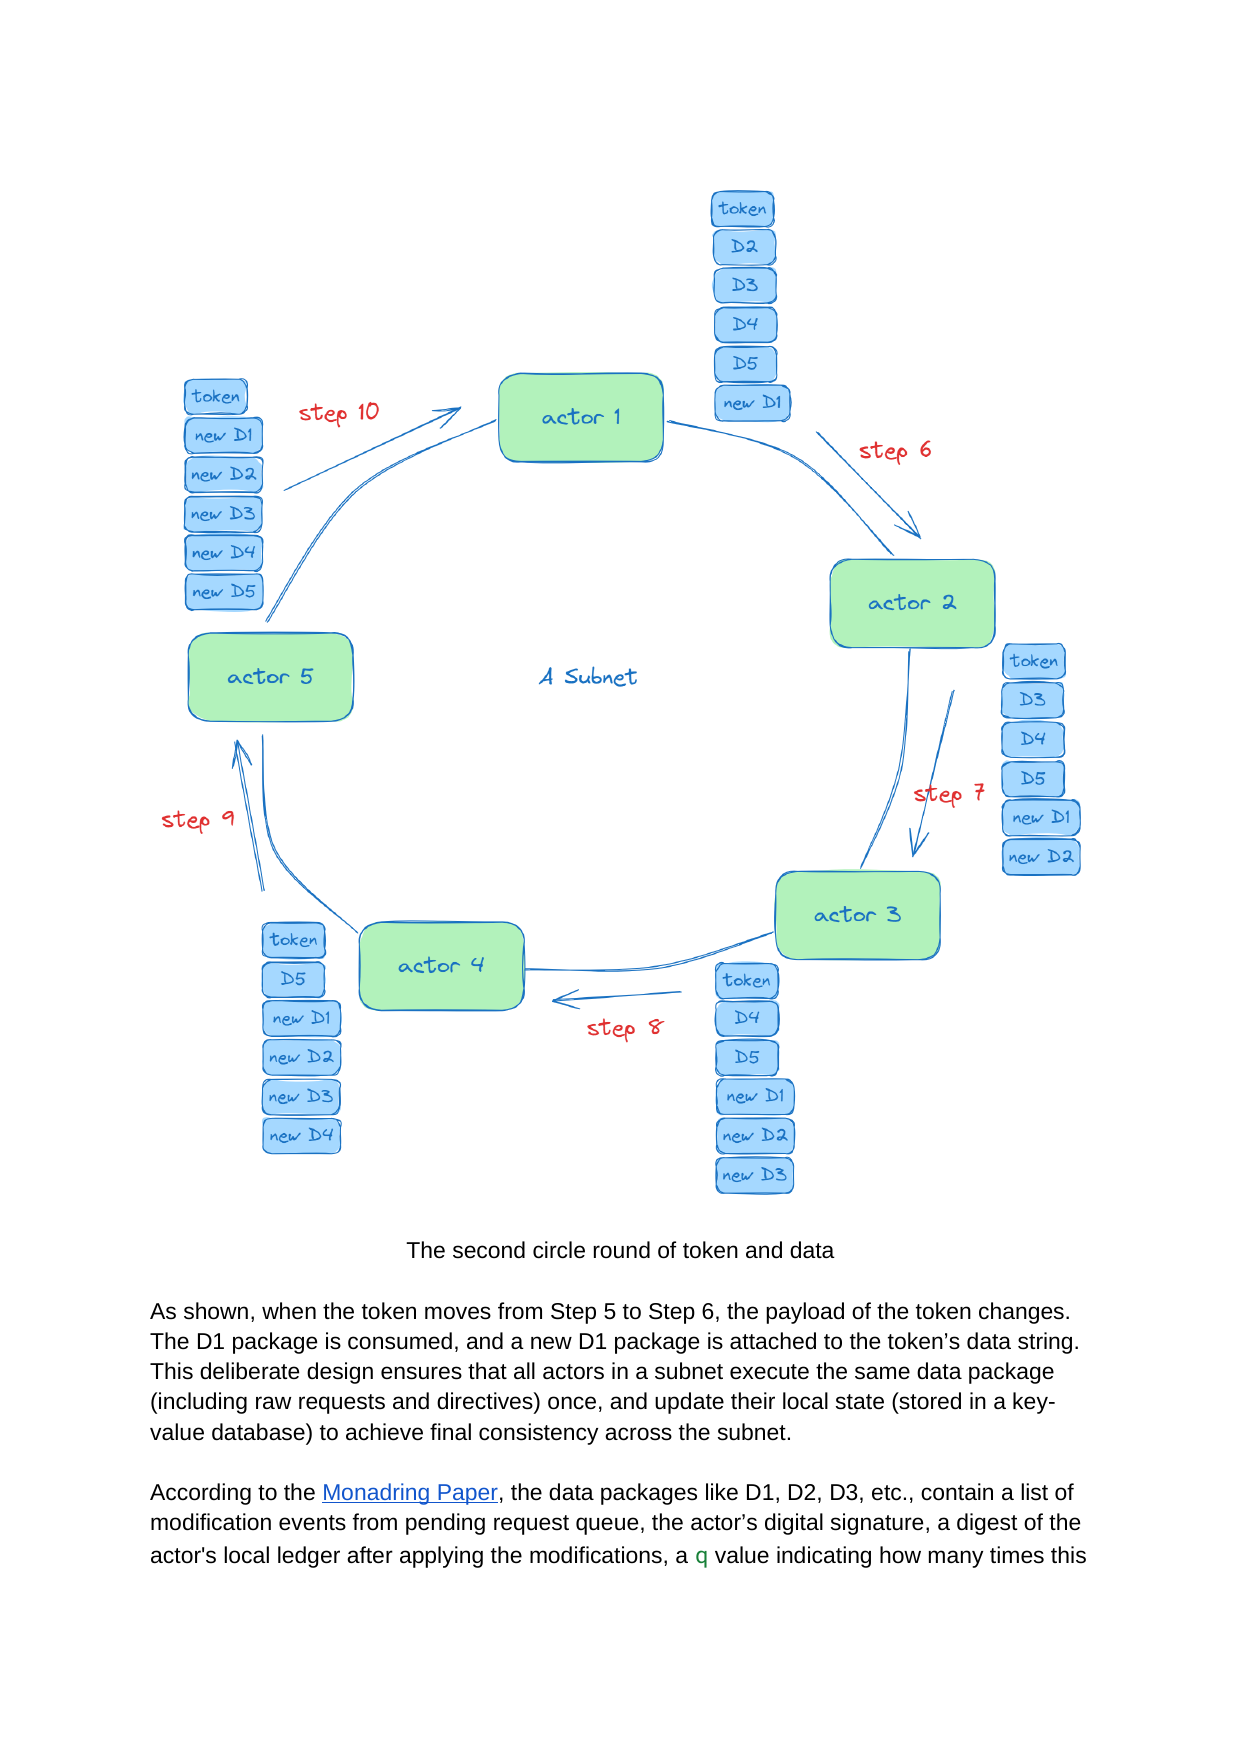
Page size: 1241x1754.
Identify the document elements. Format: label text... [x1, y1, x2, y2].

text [150, 1479, 1090, 1570]
picture [150, 180, 1091, 1204]
text As shown, when the token moves from Step 5 to Step 6, the payload of the token changes. The D1 package is consumed, and a new D1 package is attached to the token’s data string. This deliberate design ensures that all actors in a subnet execute the same data package (including raw requests and directives) once, and update their local state (stored in a key-value database) to achieve final consistency across the subnet. [150, 1298, 1090, 1445]
text The second circle round of token and data [150, 1237, 1090, 1263]
